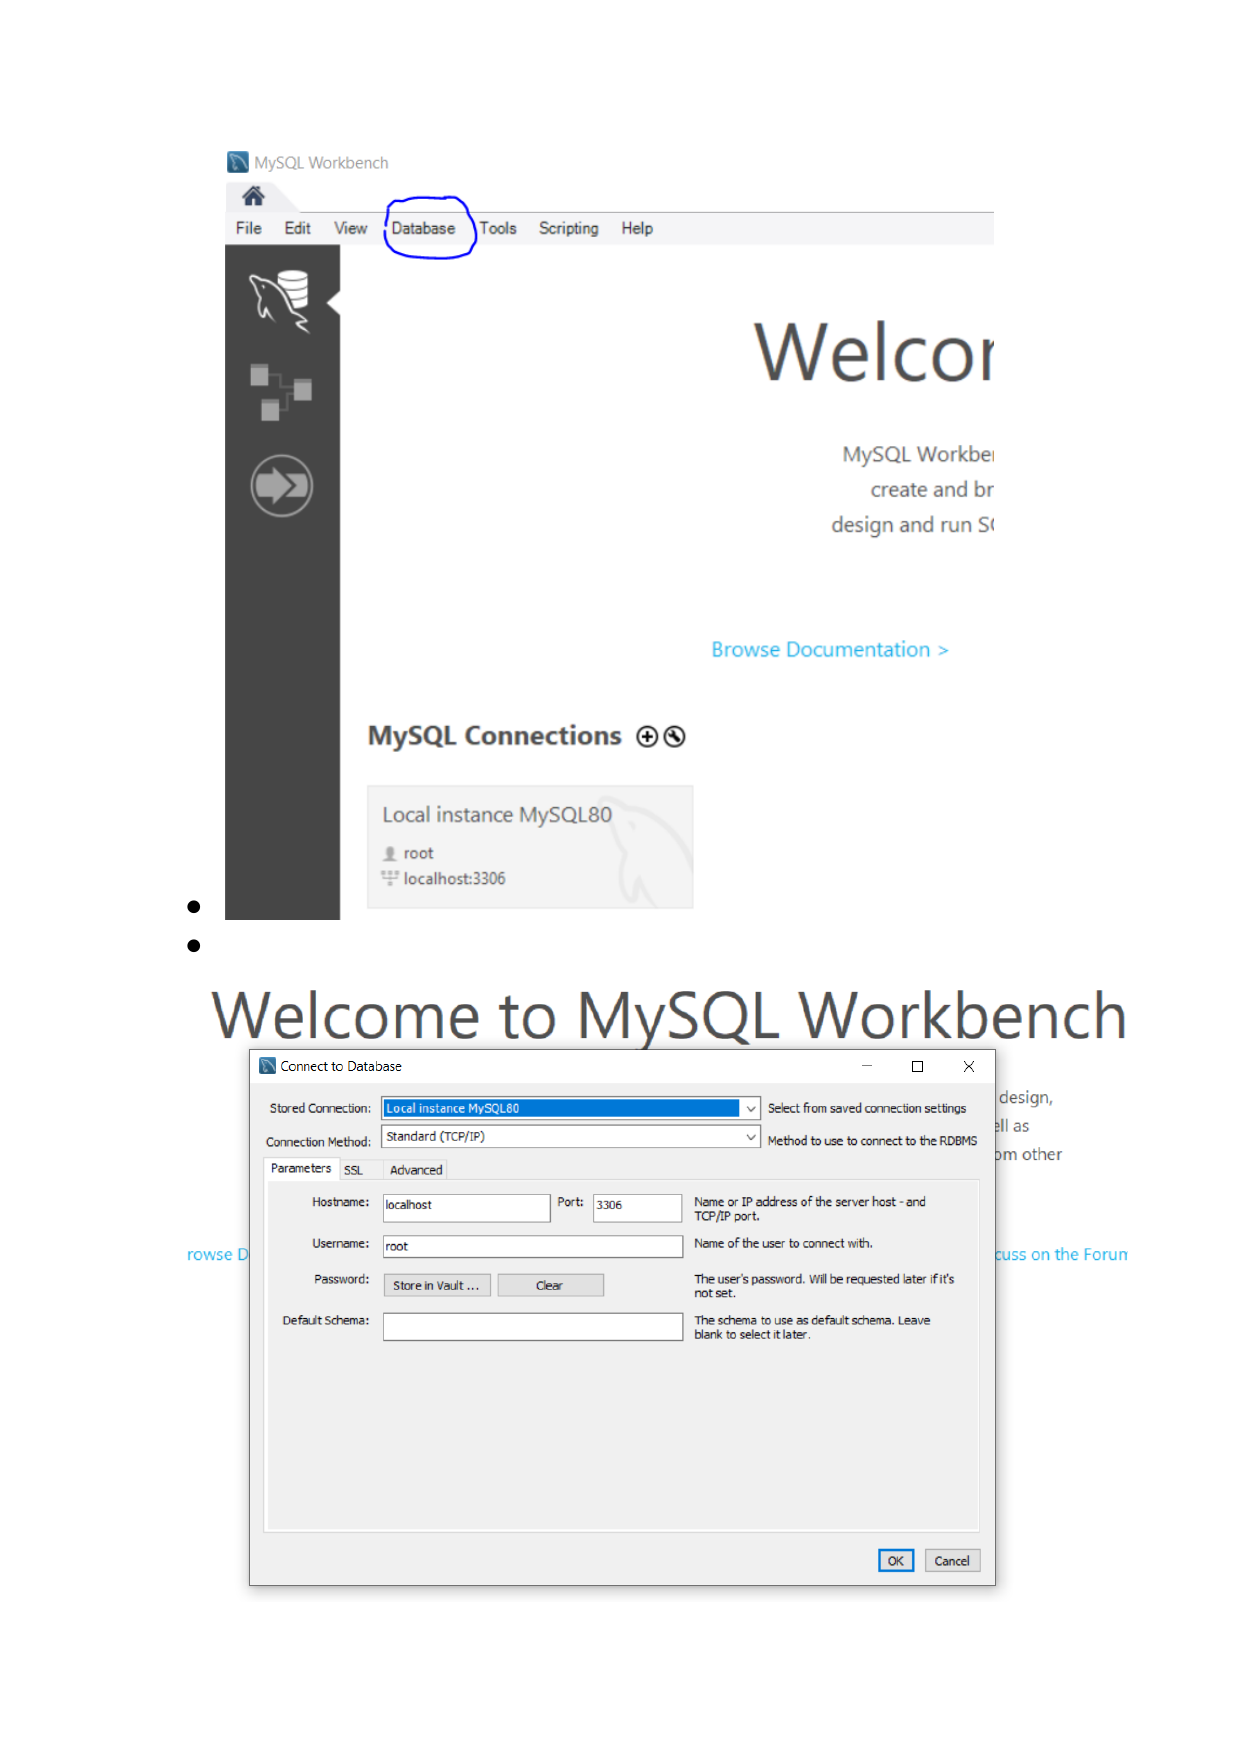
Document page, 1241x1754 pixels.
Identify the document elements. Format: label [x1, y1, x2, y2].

picture [187, 971, 1128, 1602]
picture [225, 150, 994, 920]
